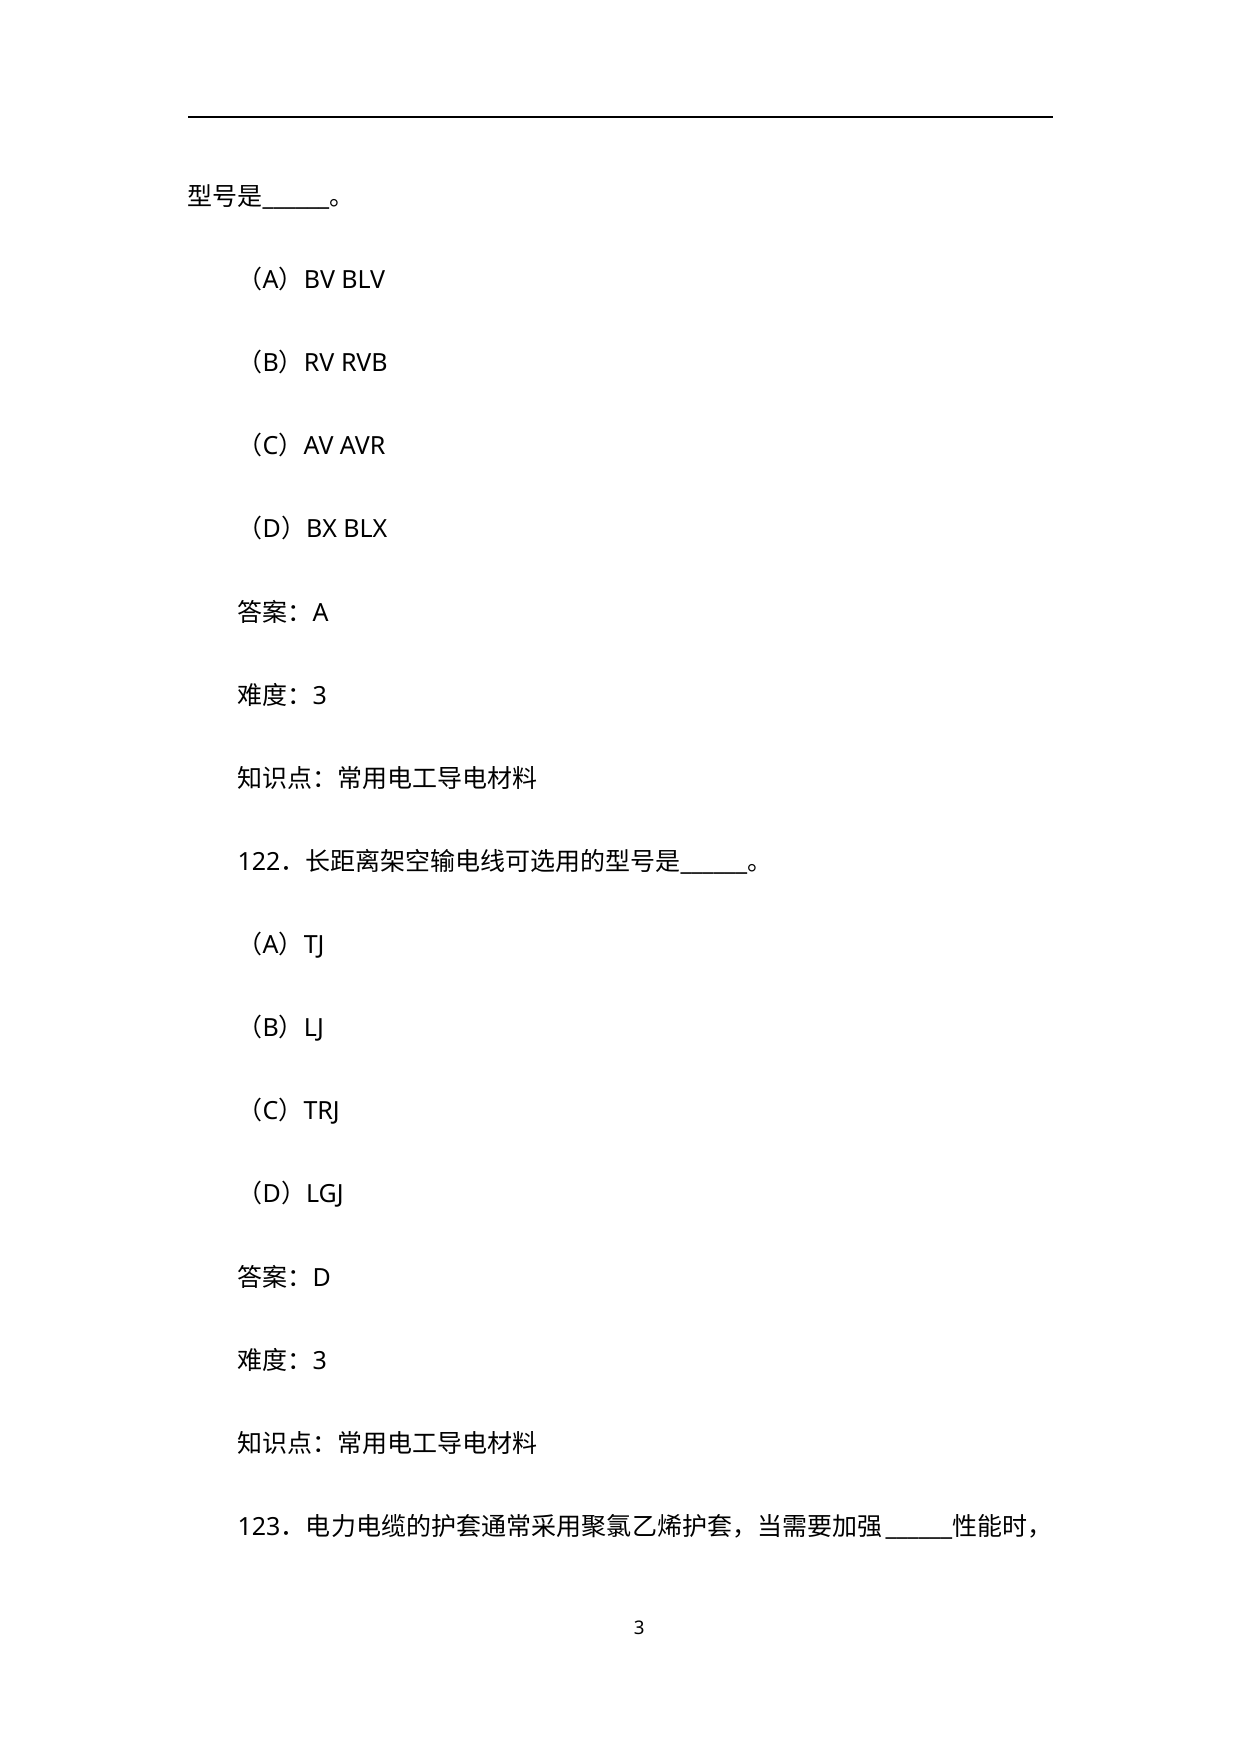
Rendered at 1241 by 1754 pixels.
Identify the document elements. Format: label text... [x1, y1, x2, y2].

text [187, 162, 1053, 227]
text 答案：D [187, 1243, 1053, 1308]
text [187, 1492, 1053, 1557]
text （D）LGJ [187, 1159, 1053, 1224]
text （C）AV AVR [187, 411, 1053, 476]
text 122．长距离架空输电线可选用的型号是______。 [187, 827, 1053, 892]
text （D）BX BLX [187, 494, 1053, 559]
text （B）LJ [187, 993, 1053, 1058]
text （C）TRJ [187, 1076, 1053, 1141]
text 知识点：常用电工导电材料 [187, 1409, 1053, 1474]
text 难度：3 [187, 661, 1053, 726]
text 知识点：常用电工导电材料 [187, 744, 1053, 809]
text （A）BV BLV [187, 245, 1053, 310]
text （B）RV RVB [187, 328, 1053, 393]
text 答案：A [187, 578, 1053, 643]
text 难度：3 [187, 1326, 1053, 1391]
text （A）TJ [187, 910, 1053, 975]
